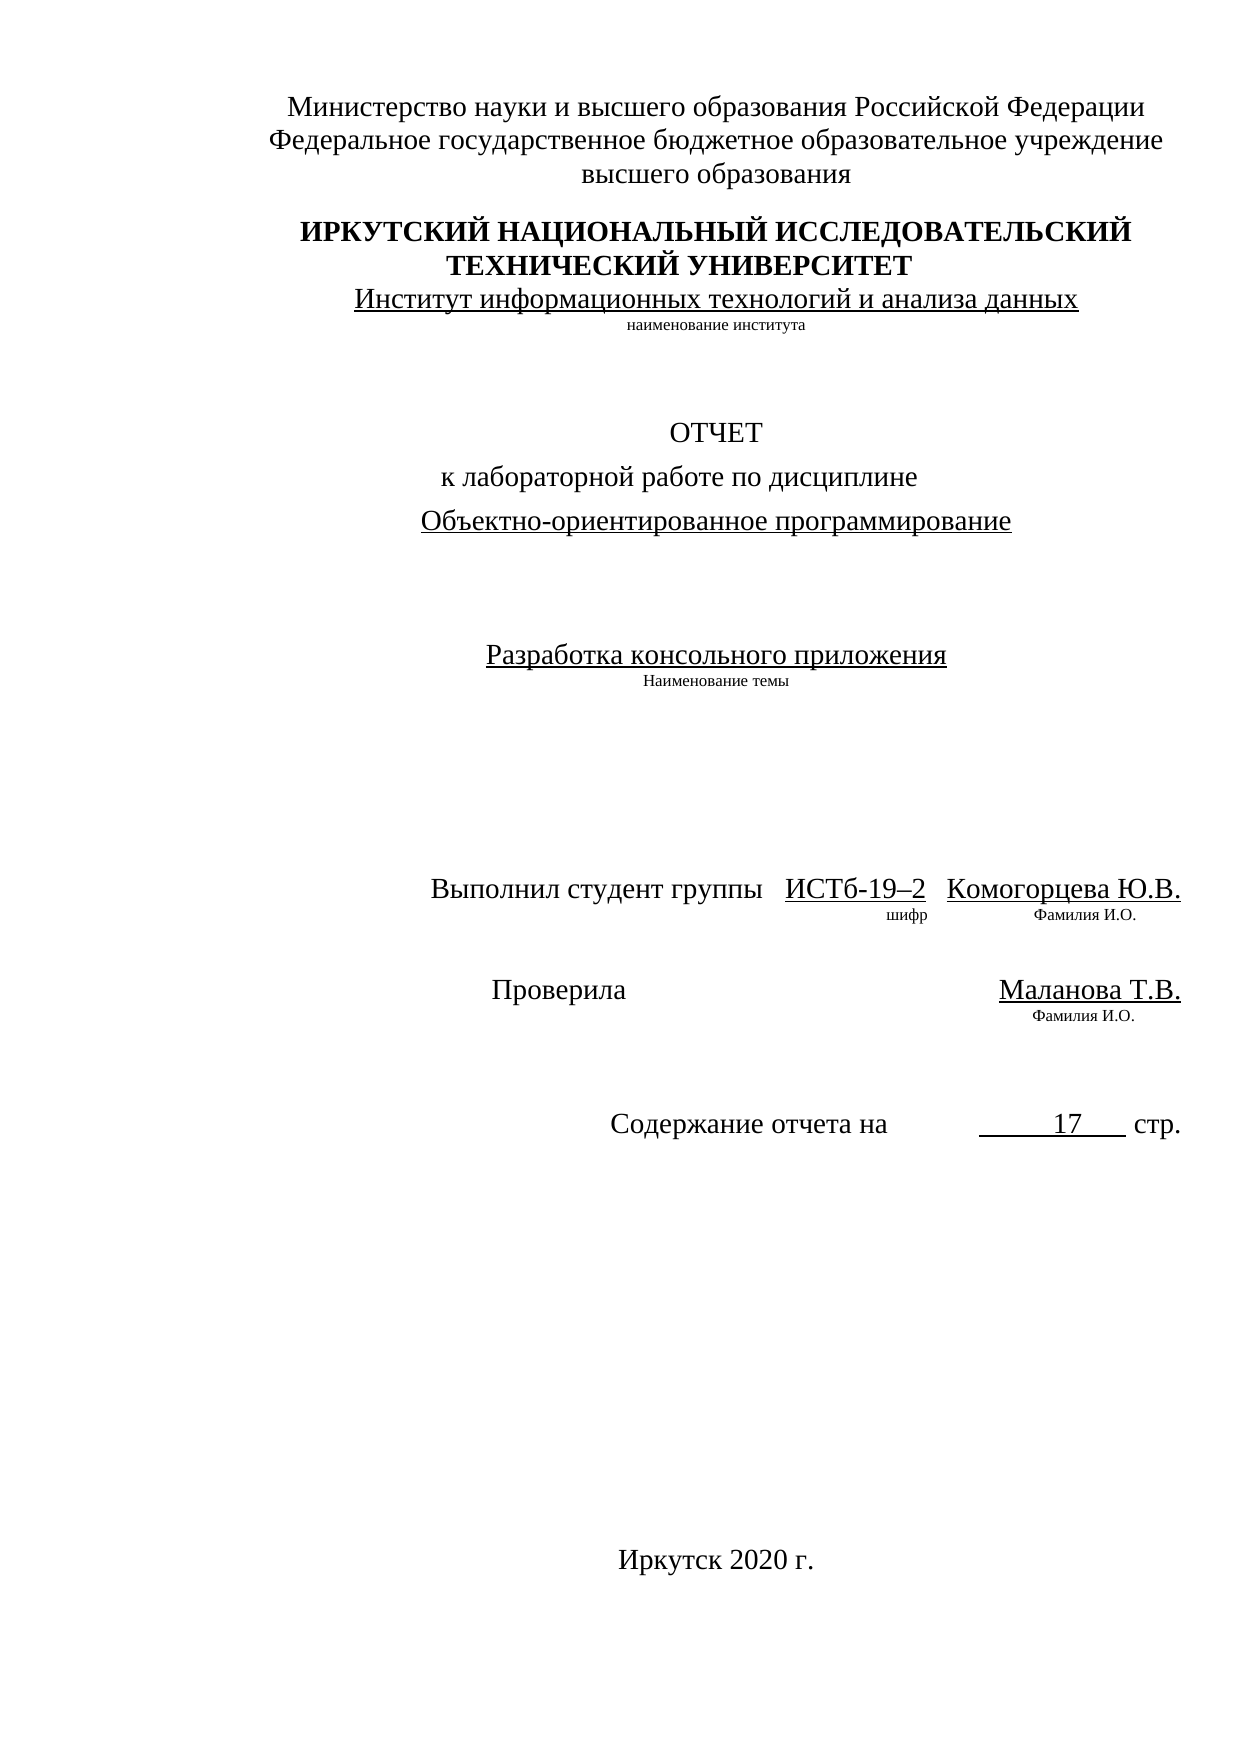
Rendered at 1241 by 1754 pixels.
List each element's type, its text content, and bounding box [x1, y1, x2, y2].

text Фамилия И.О. [177, 1006, 1181, 1039]
text ОТЧЕТ к лабораторной работе по дисциплине [177, 416, 1181, 493]
subtitle Институт информационных технологий и анализа данных [177, 281, 1181, 315]
text наименование института [177, 315, 1181, 348]
text Разработка консольного приложения [177, 637, 1181, 670]
text Наименование темы [177, 670, 1181, 704]
subtitle Федеральное государственное бюджетное образовательное учреждение [177, 122, 1181, 156]
text Выполнил студент группы ИСТб-19–2 Комогорцева Ю.В. [177, 872, 1181, 905]
text Объектно-ориентированное программирование [177, 503, 1181, 536]
text Содержание отчета на 17 стр. [177, 1106, 1181, 1140]
text Иркутск 2020 г. [177, 1542, 1181, 1576]
subtitle Министерство науки и высшего образования Российской Федерации [177, 89, 1181, 122]
subtitle высшего образования [177, 156, 1181, 189]
text шифр Фамилия И.О. [177, 905, 1181, 939]
text Проверила Маланова Т.В. [177, 972, 1181, 1006]
subtitle ИРКУТСКИЙ НАЦИОНАЛЬНЫЙ ИССЛЕДОВАТЕЛЬСКИЙ ТЕХНИЧЕСКИЙ УНИВЕРСИТЕТ [177, 214, 1181, 281]
